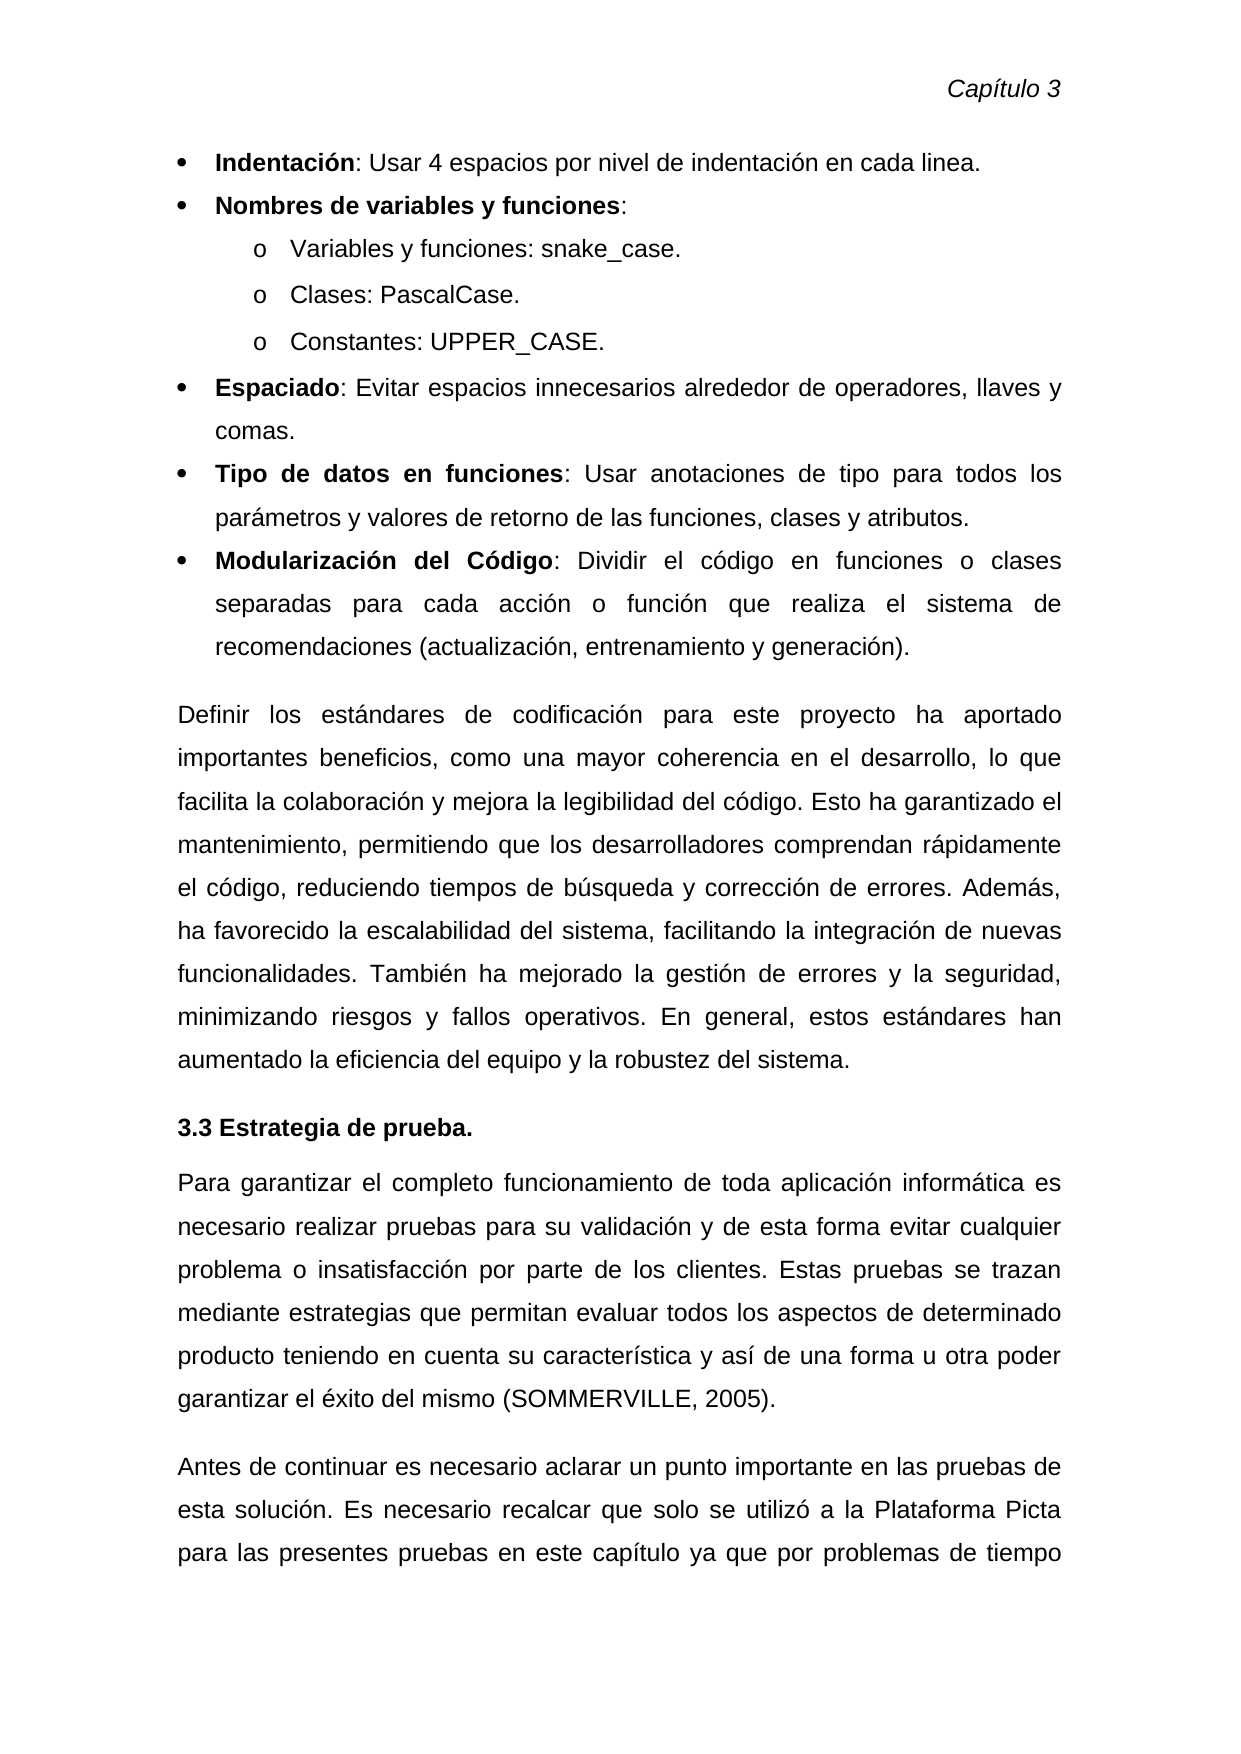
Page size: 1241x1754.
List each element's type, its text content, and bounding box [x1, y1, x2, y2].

list Modularización del Código: Dividir el código en funciones o clases separadas para cada acción o función que realiza el sistema de recomendaciones (actualización, entrenamiento y generación). [177, 546, 1063, 661]
list Variables y funciones: snake_case. [252, 234, 1063, 265]
list Constantes: UPPER_CASE. [252, 327, 1063, 358]
list Espaciado: Evitar espacios innecesarios alrededor de operadores, llaves y comas. [177, 373, 1063, 445]
list Tipo de datos en funciones: Usar anotaciones de tipo para todos los parámetros y valores de retorno de las funciones, clases y atributos. [177, 459, 1063, 531]
list Nombres de variables y funciones: [177, 191, 1063, 220]
text Para garantizar el completo funcionamiento de toda aplicación informática es necesario realizar pruebas para su validación y de esta forma evitar cualquier problema o insatisfacción por parte de los clientes. Estas pruebas se trazan mediante estrategias que permitan evaluar todos los aspectos de determinado producto teniendo en cuenta su característica y así de una forma u otra poder garantizar el éxito del mismo (SOMMERVILLE, 2005). [177, 1168, 1063, 1413]
list Indentación: Usar 4 espacios por nivel de indentación en cada linea. [177, 148, 1063, 176]
text Definir los estándares de codificación para este proyecto ha aportado importantes beneficios, como una mayor coherencia en el desarrollo, lo que facilita la colaboración y mejora la legibilidad del código. Esto ha garantizado el mantenimiento, permitiendo que los desarrolladores comprendan rápidamente el código, reduciendo tiempos de búsqueda y corrección de errores. Además, ha favorecido la escalabilidad del sistema, facilitando la integración de nuevas funcionalidades. También ha mejorado la gestión de errores y la seguridad, minimizando riesgos y fallos operativos. En general, estos estándares han aumentado la eficiencia del equipo y la robustez del sistema. [177, 700, 1063, 1074]
subtitle 3.3 Estrategia de prueba. [177, 1113, 1063, 1142]
list Clases: PascalCase. [252, 280, 1063, 311]
